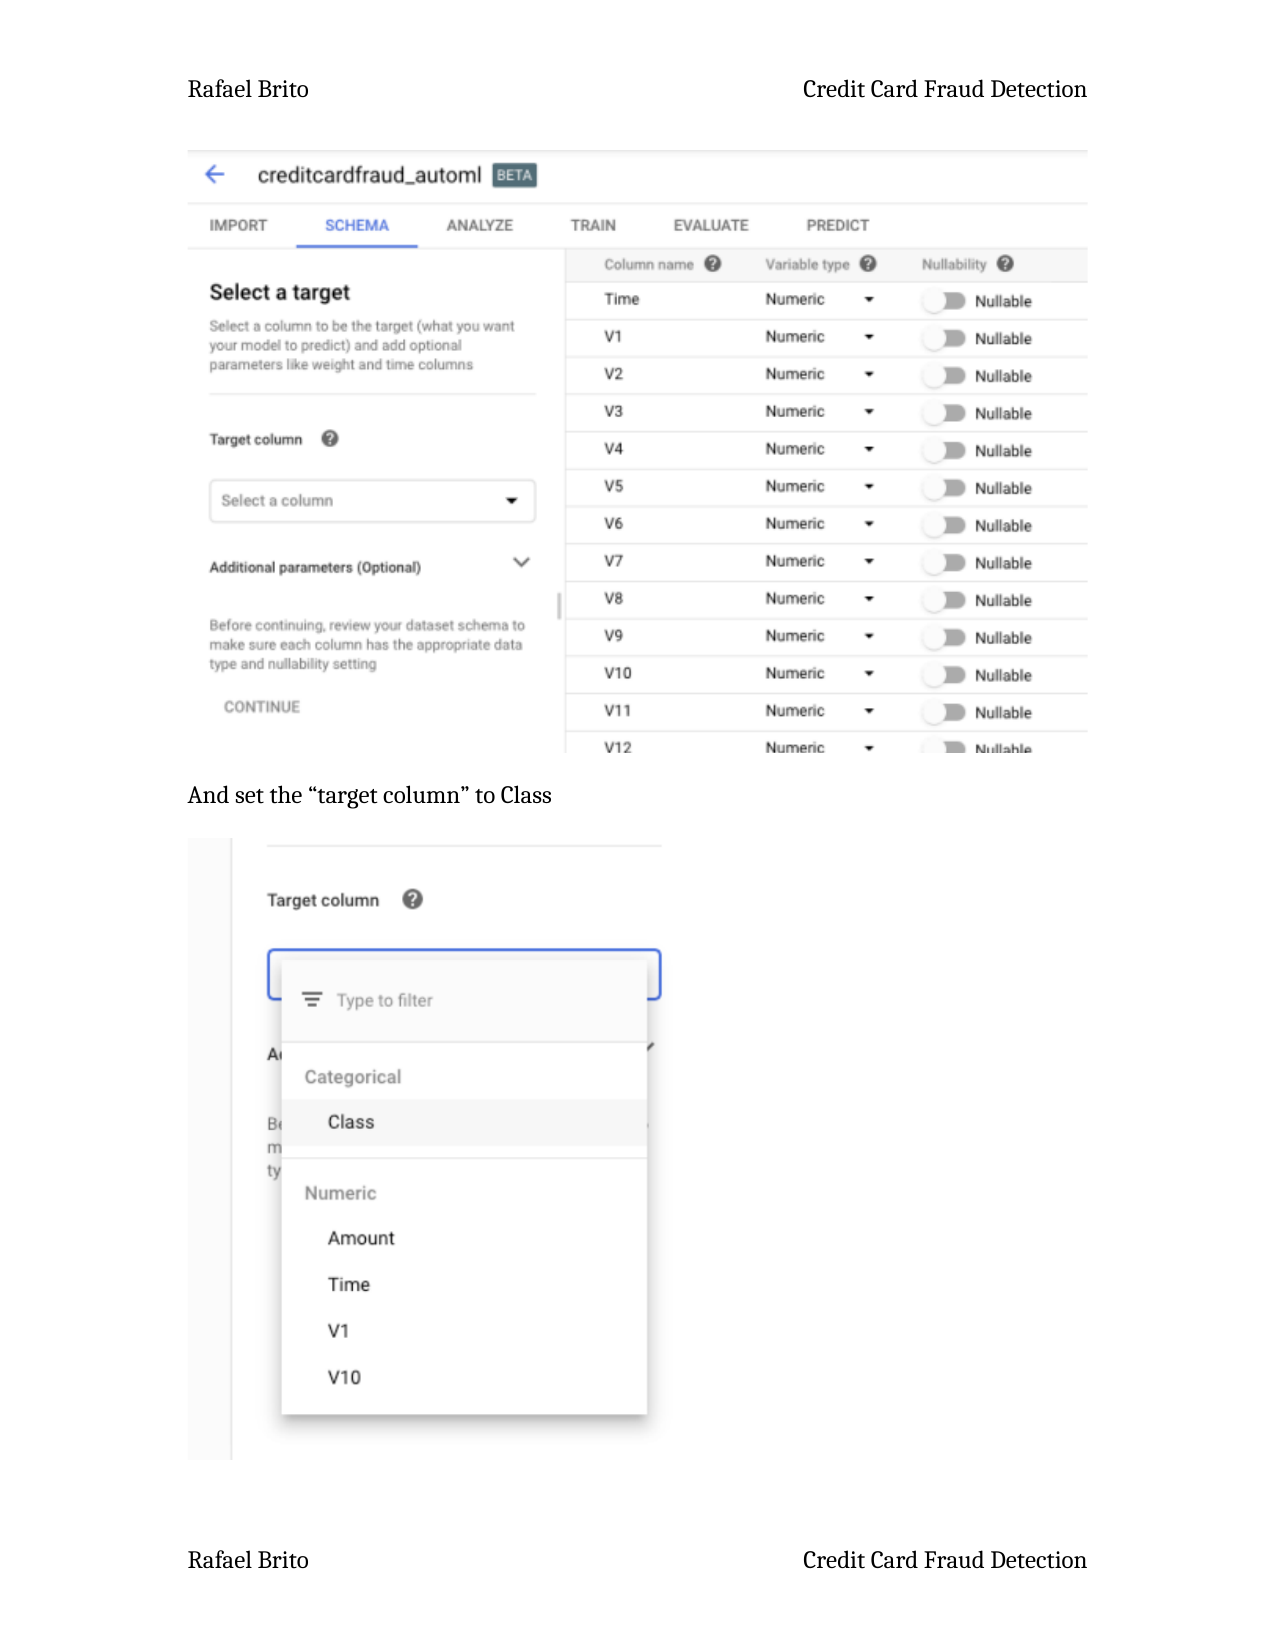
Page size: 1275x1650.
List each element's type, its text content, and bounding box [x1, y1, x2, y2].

text And set the “target column” to Class [187, 781, 1087, 809]
